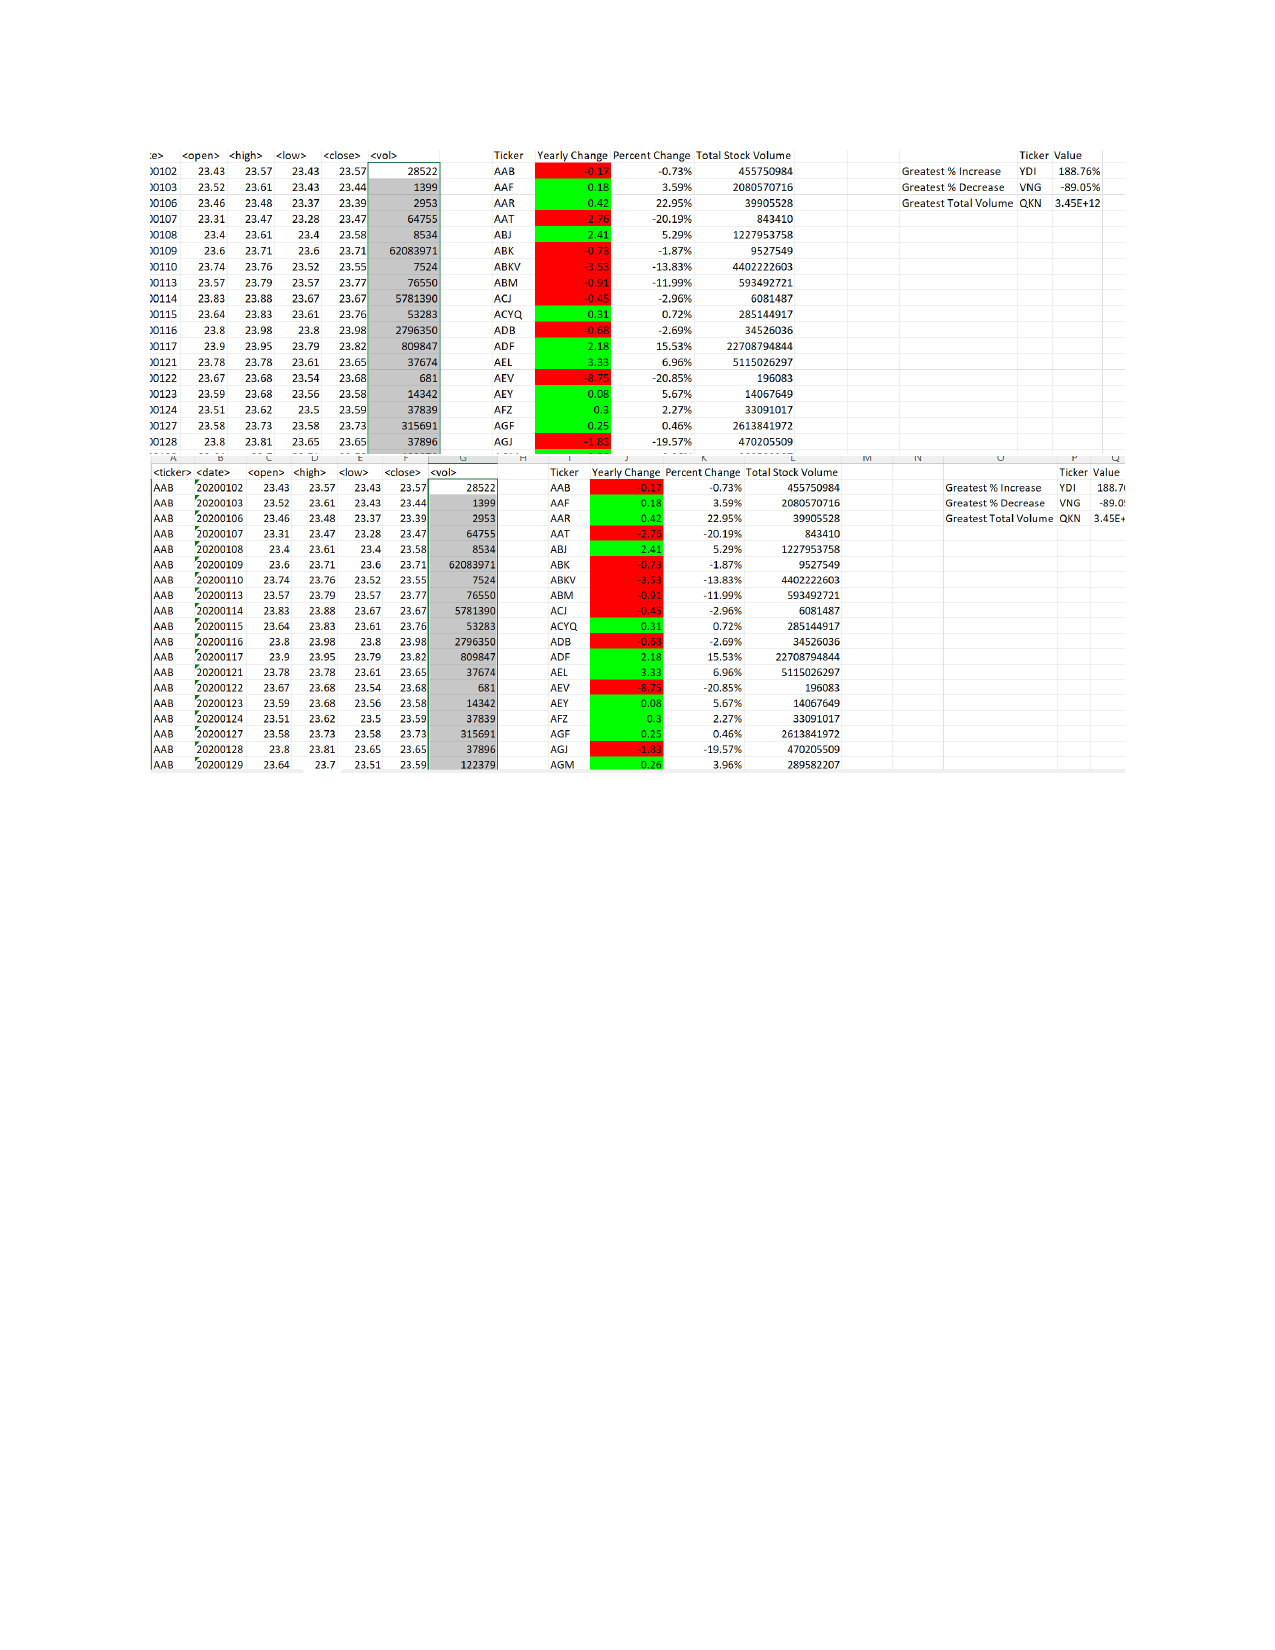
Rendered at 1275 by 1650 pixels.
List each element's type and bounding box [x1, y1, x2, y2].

picture [150, 150, 1125, 454]
picture [150, 456, 1125, 773]
